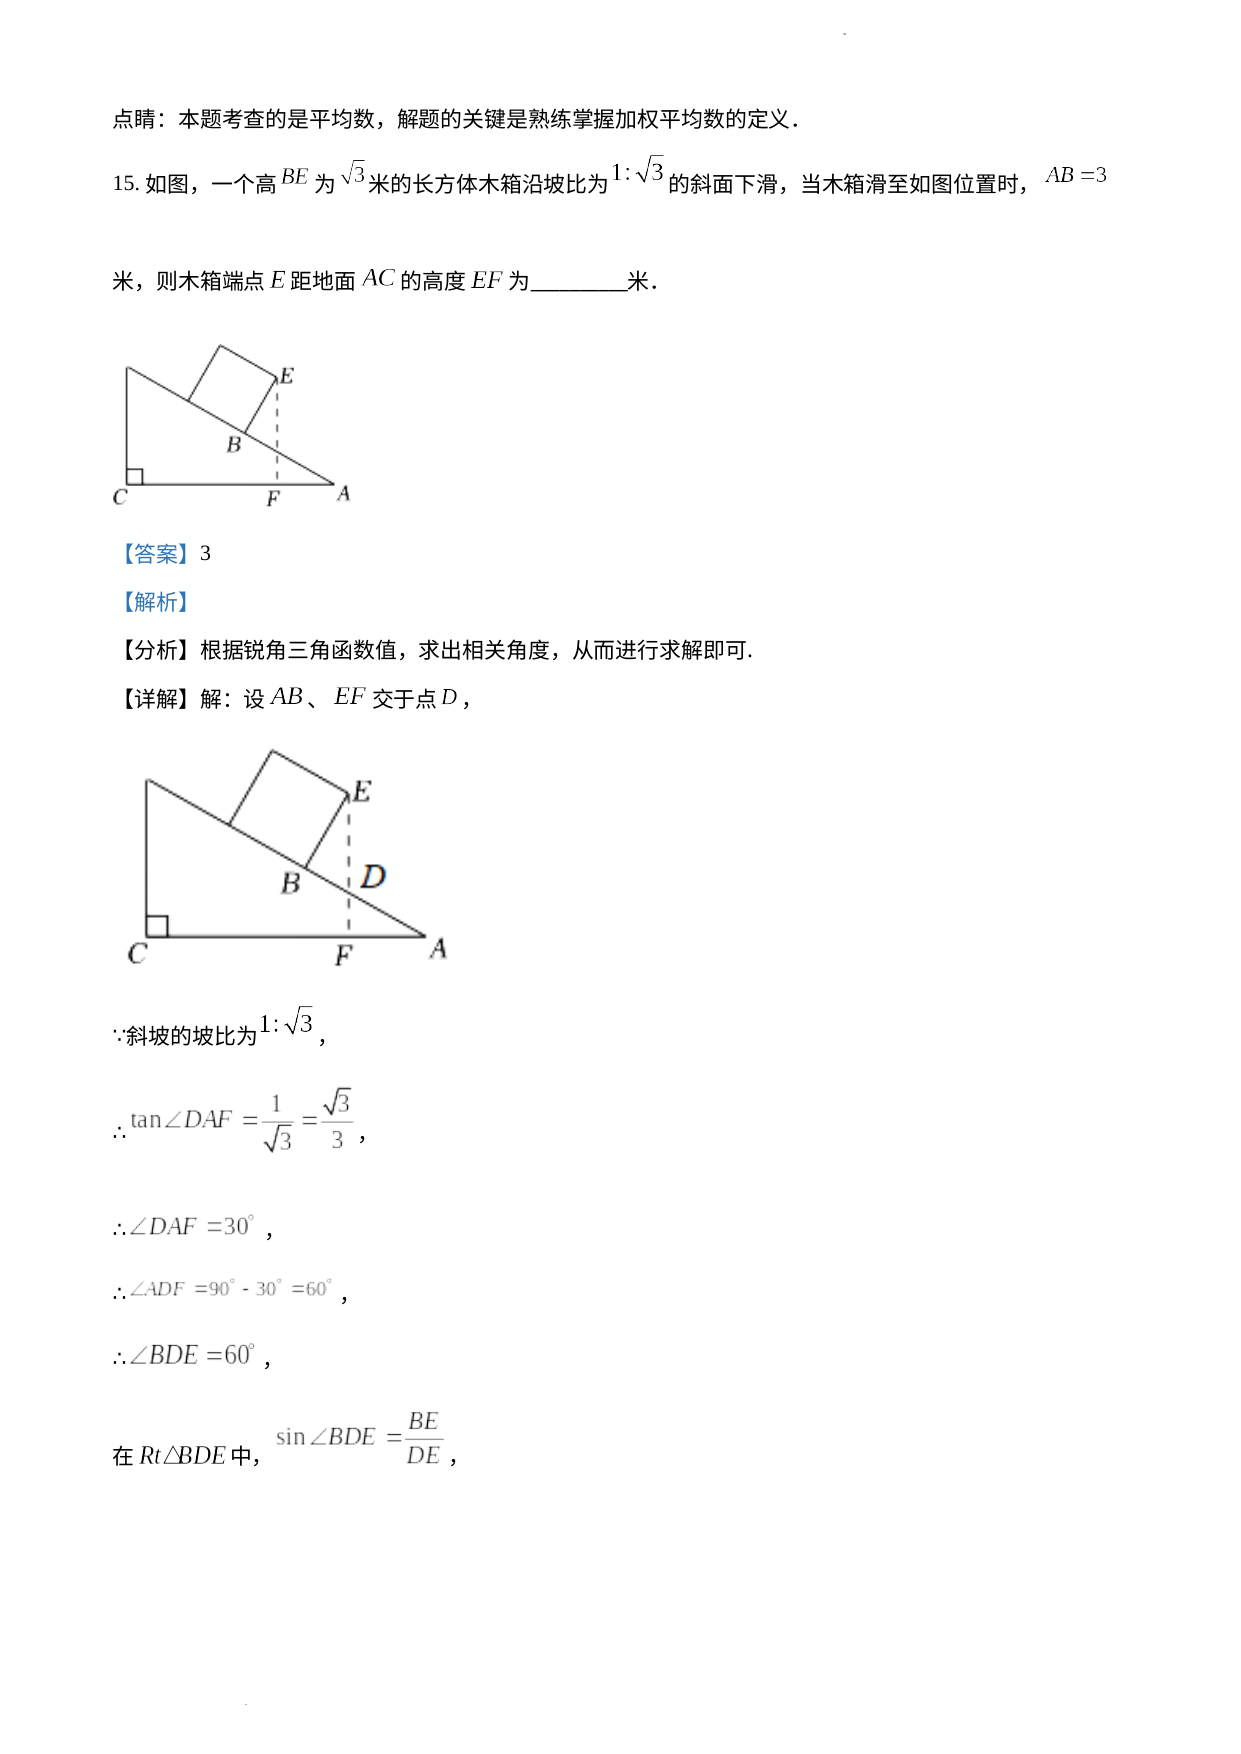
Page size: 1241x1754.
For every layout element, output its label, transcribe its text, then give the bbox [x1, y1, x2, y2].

text 【详解】解：设、交于点， [112, 681, 1128, 714]
text 【分析】根据锐角三角函数值，求出相关角度，从而进行求解即可. [112, 633, 1128, 665]
text 点睛：本题考查的是平均数，解题的关键是熟练掌握加权平均数的定义． [112, 102, 1128, 134]
text ∴， [112, 1083, 1128, 1180]
picture [112, 343, 352, 508]
text ∵斜坡的坡比为， [112, 1002, 1128, 1067]
text ∴， [112, 1277, 1128, 1309]
text 15. 如图，一个高为米的长方体木箱沿坡比为的斜面下滑，当木箱滑至如图位置时，米，则木箱端点距地面的高度为__________米． [112, 150, 1128, 313]
text ∴， [112, 1196, 1128, 1261]
text 【解析】 [112, 584, 1128, 617]
text 在中，， [112, 1406, 1128, 1504]
text ∴， [112, 1325, 1128, 1390]
text 【答案】3 [112, 536, 1128, 569]
picture [112, 736, 454, 983]
